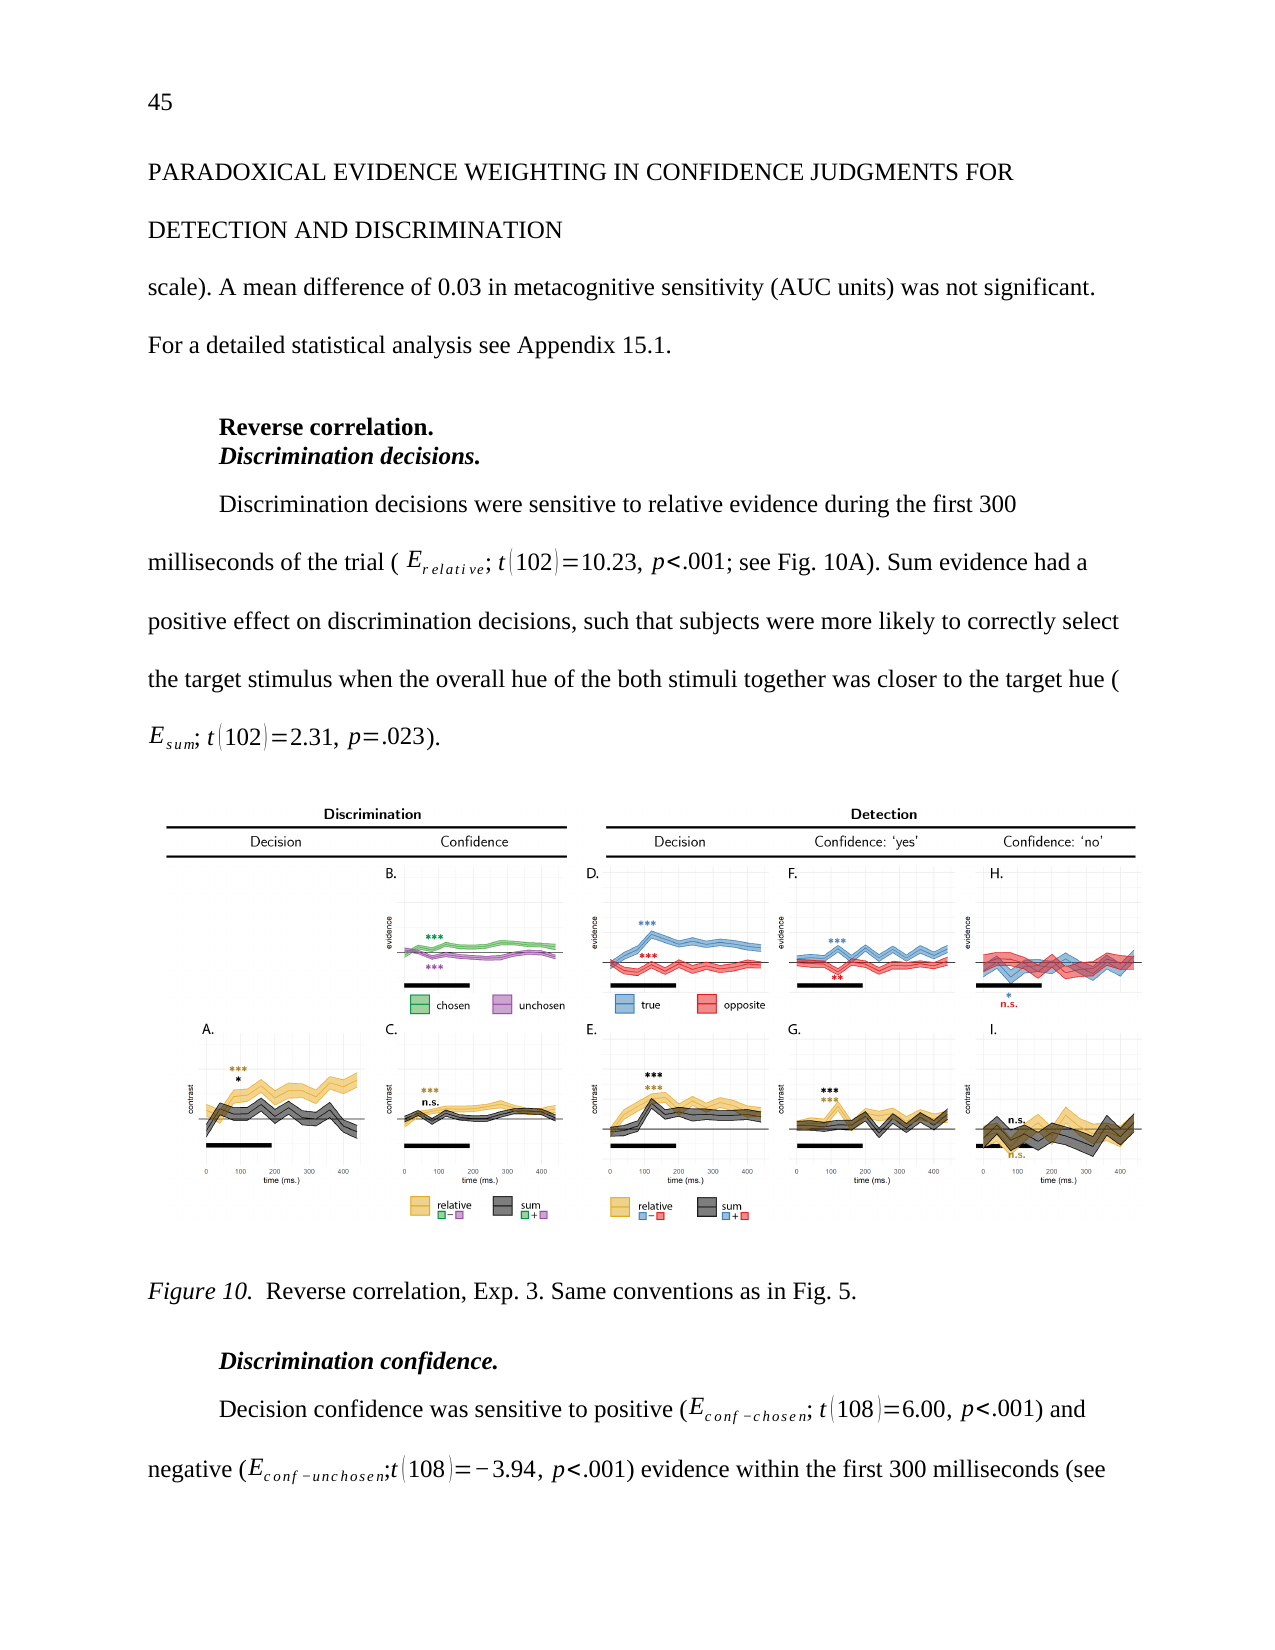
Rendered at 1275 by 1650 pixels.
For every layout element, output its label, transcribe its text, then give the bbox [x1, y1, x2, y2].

subtitle Discrimination confidence. [148, 1346, 1127, 1374]
text Figure 10. Reverse correlation, Exp. 3. Same conventions as in Fig. 5. [148, 1276, 1127, 1304]
subtitle Reverse correlation. [148, 412, 1127, 441]
text Discrimination decisions were sensitive to relative evidence during the first 300 milliseconds of the trial ( ; , ; see Fig. 10A). Sum evidence had a positive effect on discrimination decisions, such that subjects were more likely to correctly select the target stimulus when the overall hue of the both stimuli together was closer to the target hue (; , ). [148, 489, 1127, 753]
subtitle Discrimination decisions. [148, 441, 1127, 470]
picture [166, 806, 1146, 1222]
